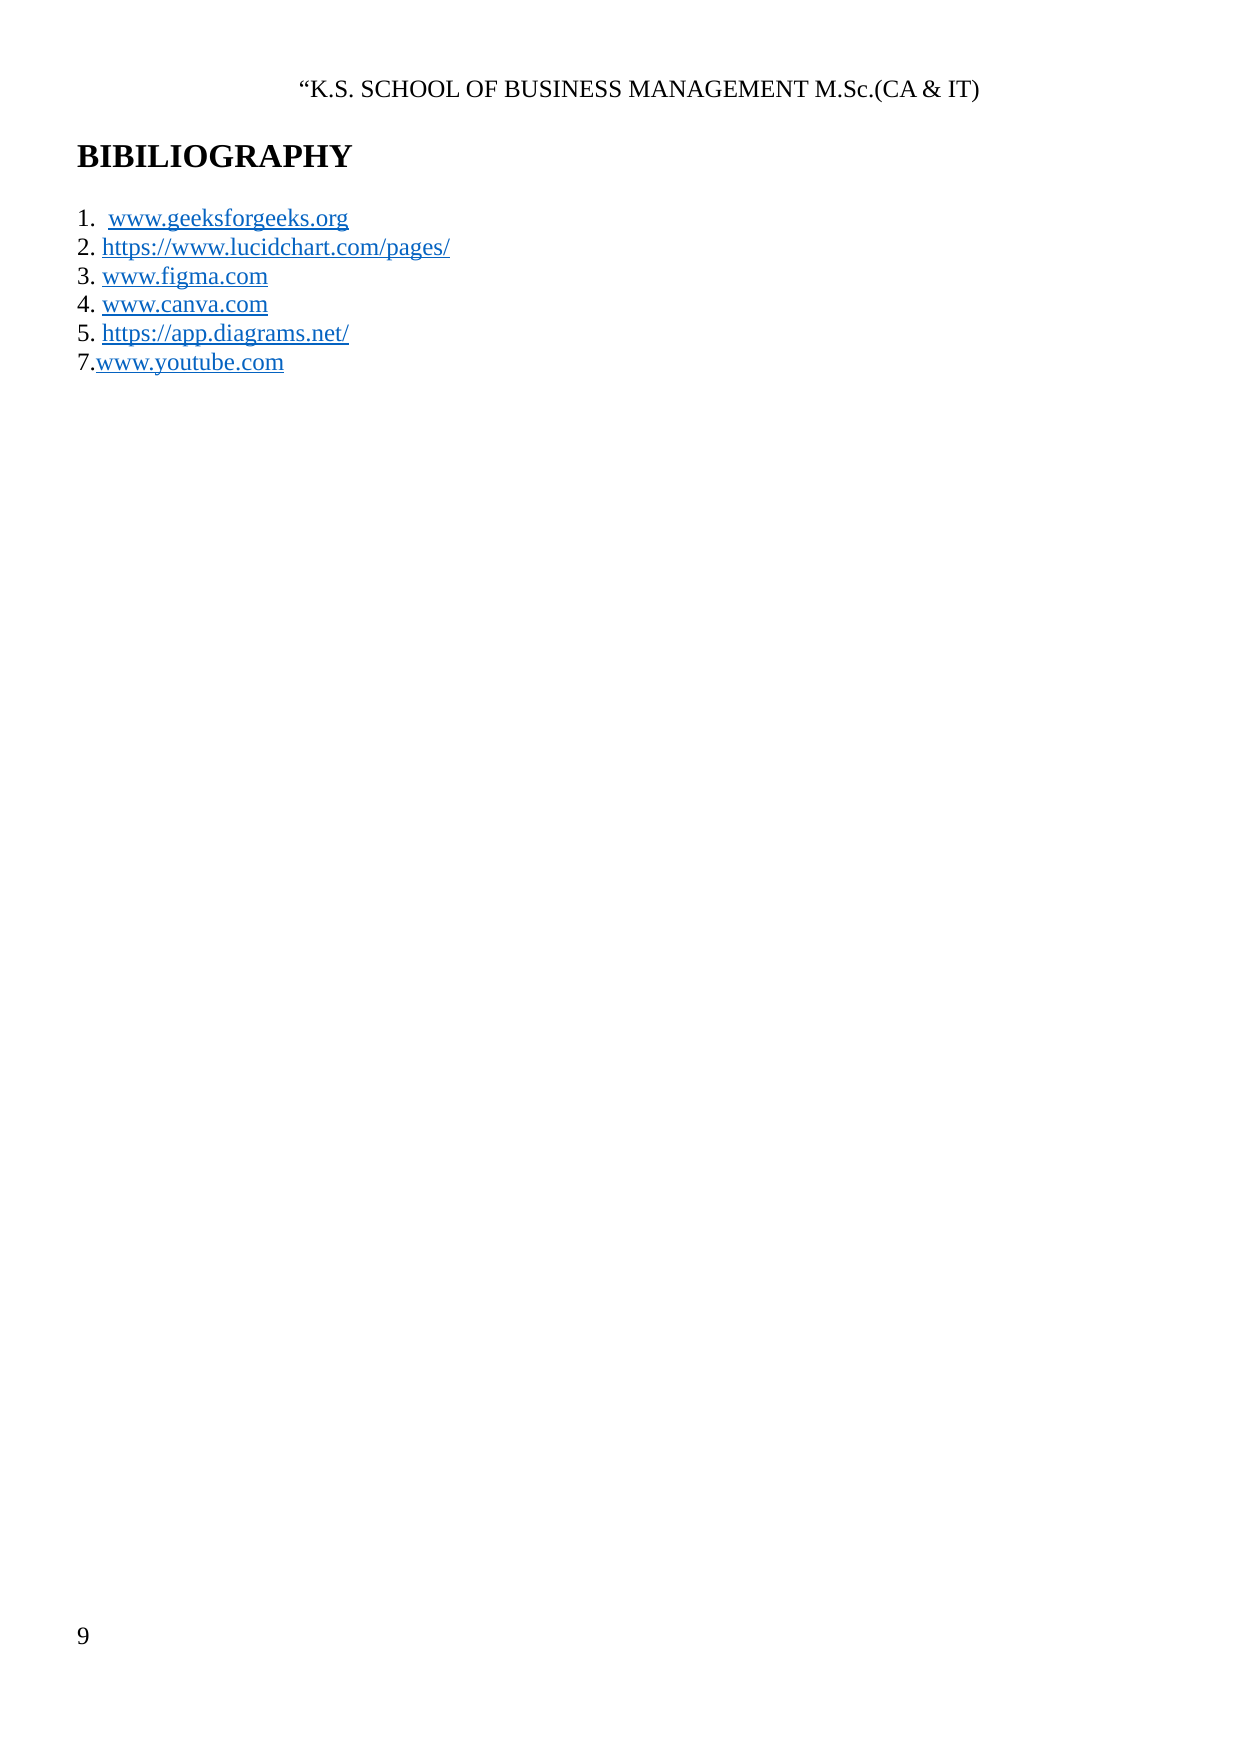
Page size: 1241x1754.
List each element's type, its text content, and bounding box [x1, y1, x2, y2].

text 2. https://www.lucidchart.com/pages/ [77, 232, 1202, 261]
text 5. https://app.diagrams.net/ [77, 318, 1202, 347]
text 4. www.canva.com [77, 289, 1202, 318]
text 1. www.geeksforgeeks.org [77, 203, 1202, 232]
text 3. www.figma.com [77, 261, 1202, 289]
text 7.www.youtube.com [77, 347, 1202, 376]
text BIBILIOGRAPHY [77, 136, 1202, 174]
